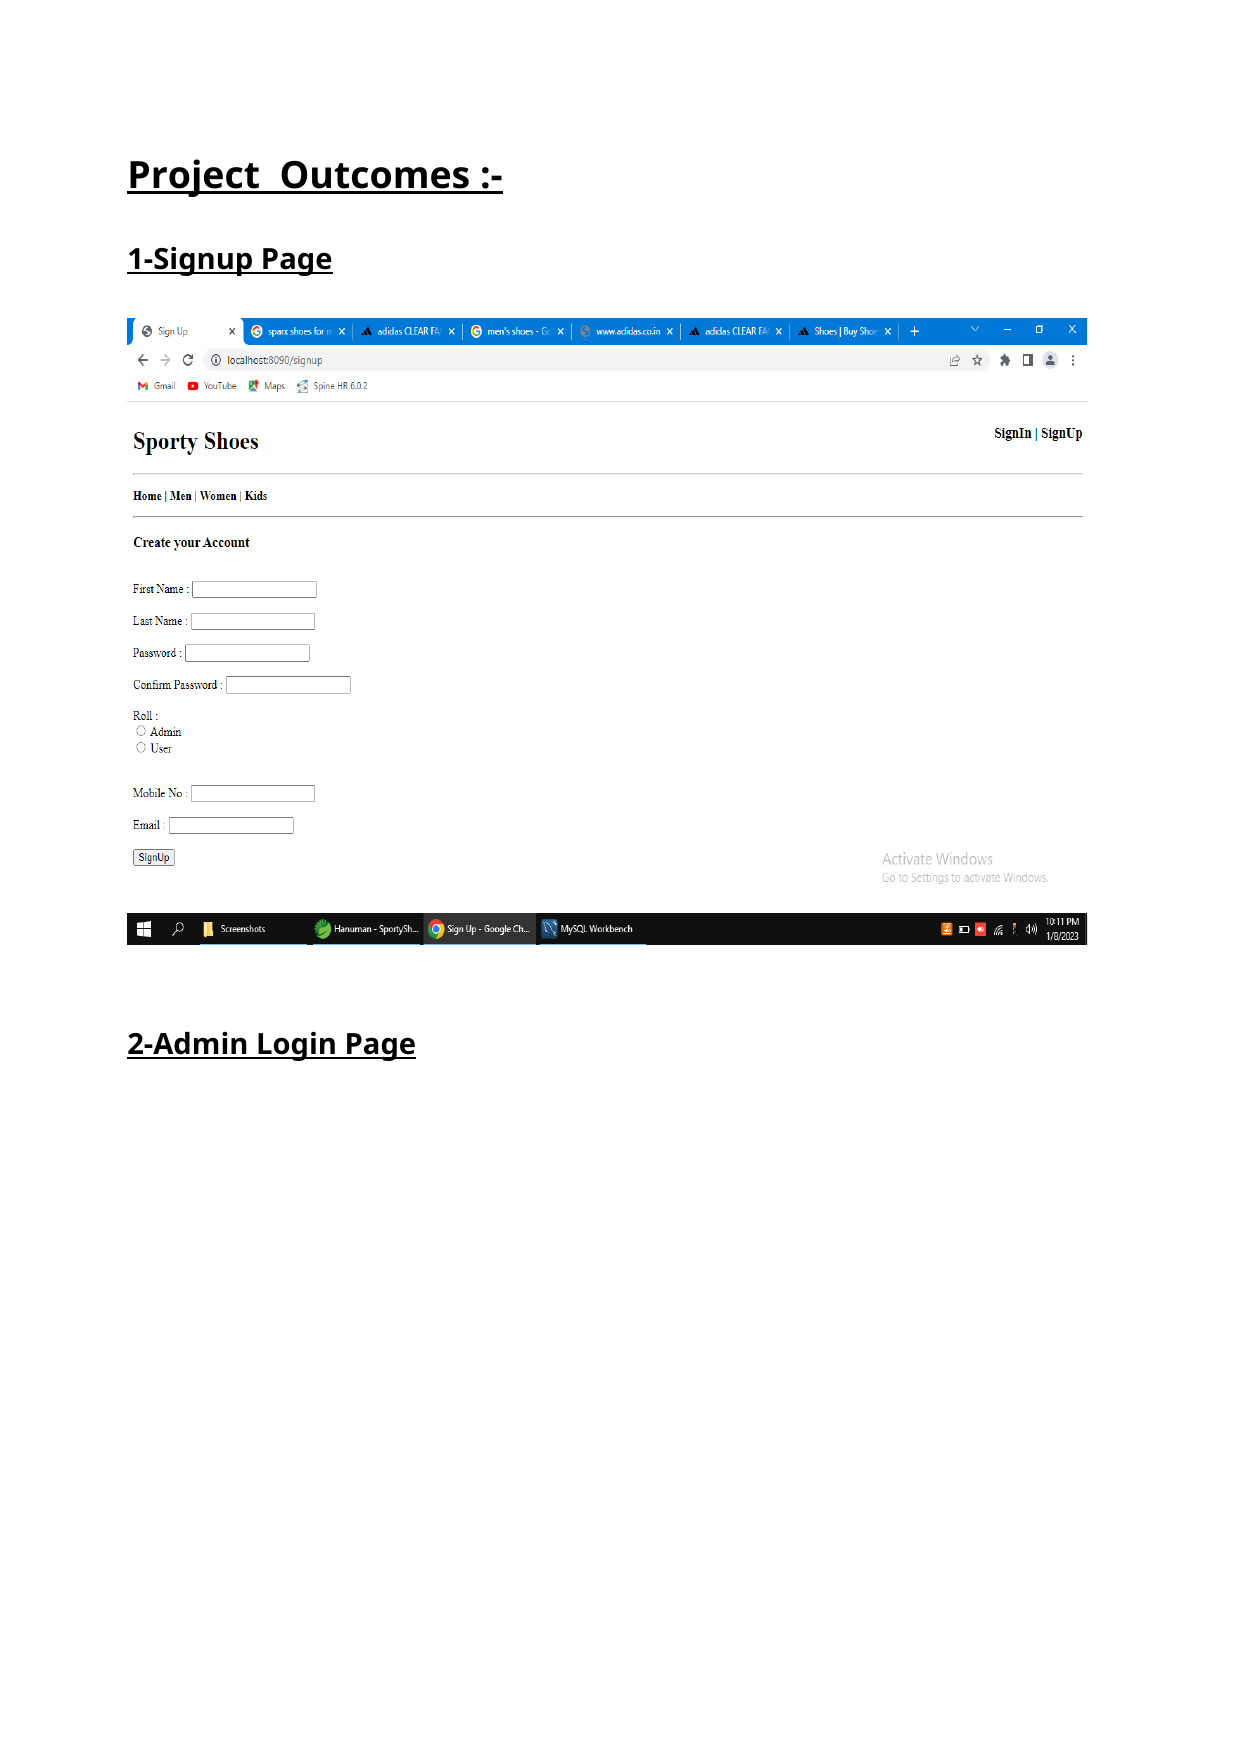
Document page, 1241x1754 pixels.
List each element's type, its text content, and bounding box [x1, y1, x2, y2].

text 2-Admin Login Page [127, 1023, 1240, 1063]
picture [127, 318, 1088, 945]
text 1-Signup Page [127, 239, 1240, 278]
text Project Outcomes :- [127, 148, 1240, 199]
